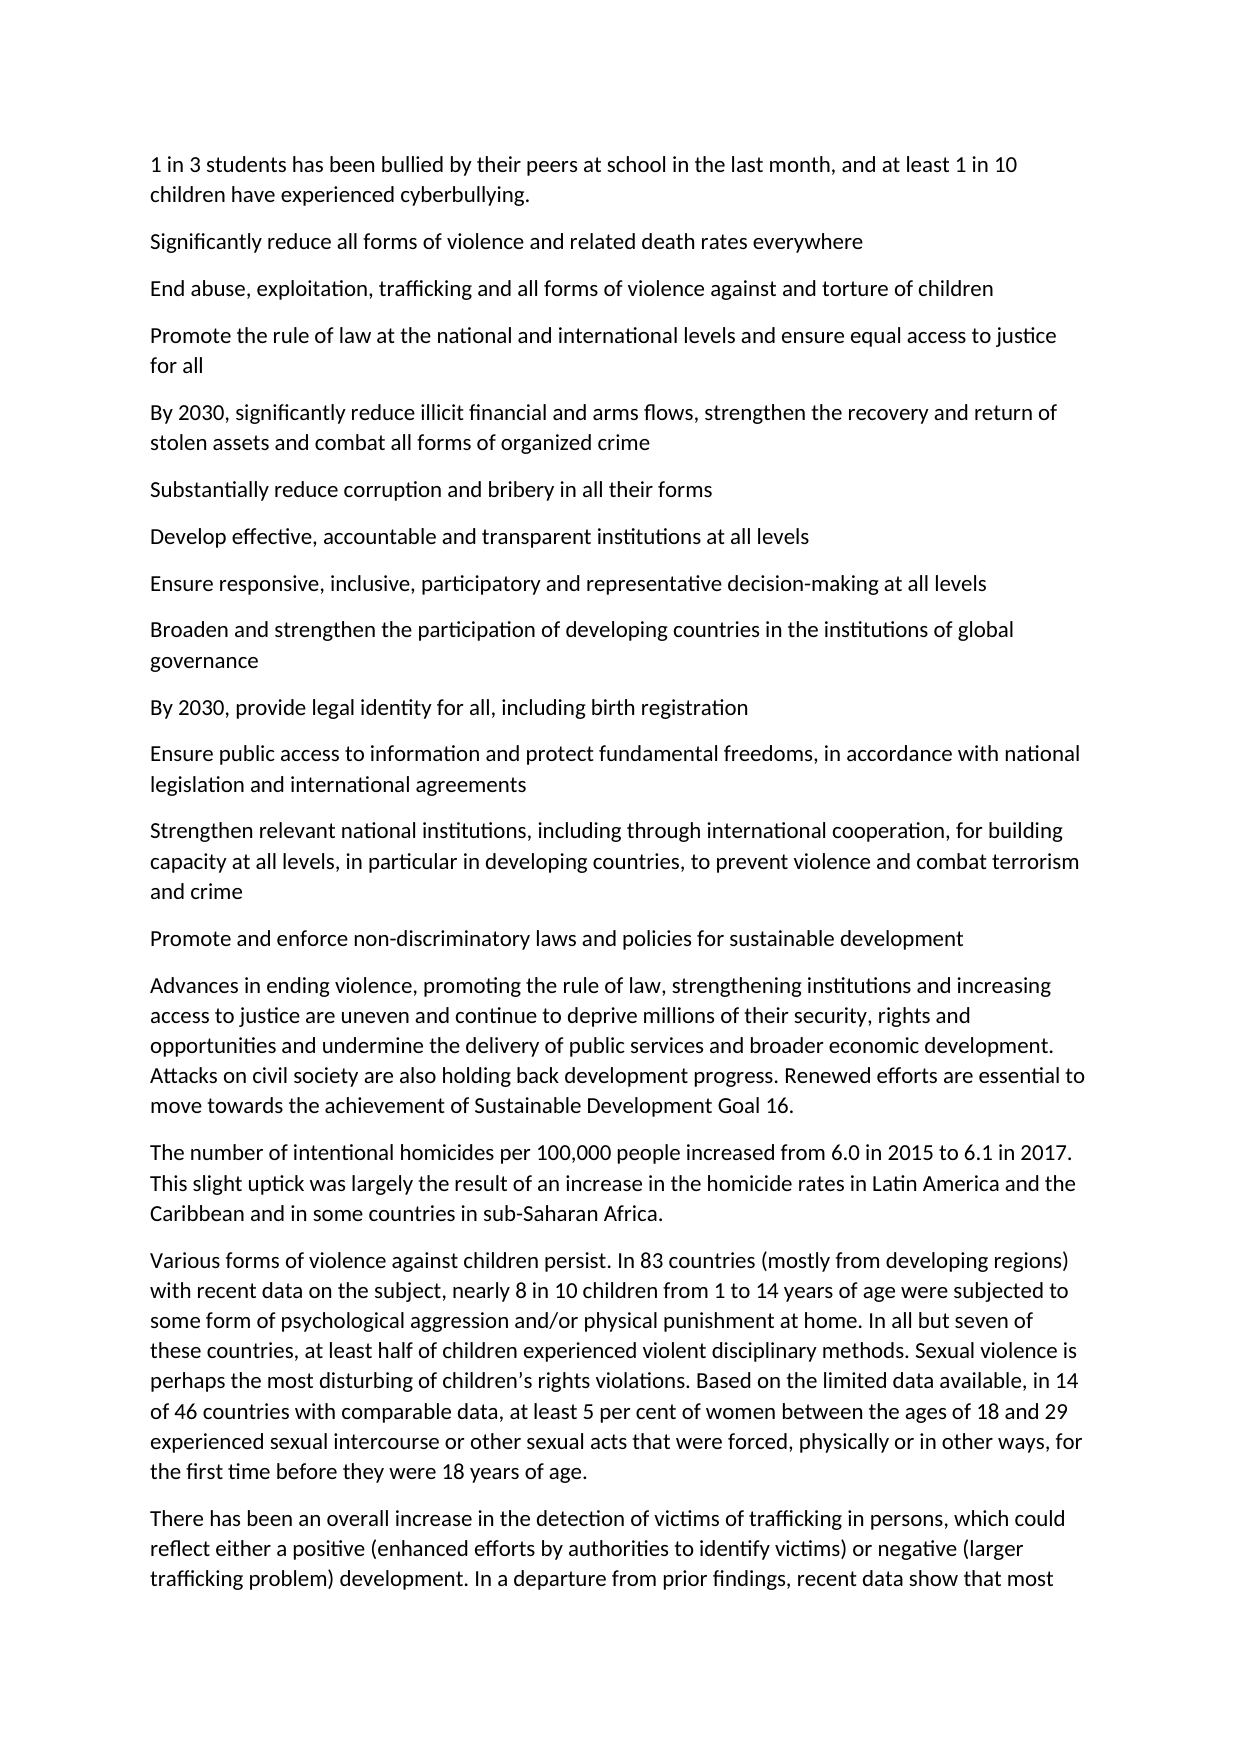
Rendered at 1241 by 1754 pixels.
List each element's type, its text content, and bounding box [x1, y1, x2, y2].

text Ensure responsive, inclusive, participatory and representative decision-making at all levels [150, 569, 1090, 597]
text By 2030, significantly reduce illicit financial and arms flows, strengthen the recovery and return of stolen assets and combat all forms of organized crime [150, 398, 1090, 456]
text Various forms of violence against children persist. In 83 countries (mostly from developing regions) with recent data on the subject, nearly 8 in 10 children from 1 to 14 years of age were subjected to some form of psychological aggression and/or physical punishment at home. In all but seven of these countries, at least half of children experienced violent disciplinary methods. Sexual violence is perhaps the most disturbing of children’s rights violations. Based on the limited data available, in 14 of 46 countries with comparable data, at least 5 per cent of women between the ages of 18 and 29 experienced sexual intercourse or other sexual acts that were forced, physically or in other ways, for the first time before they were 18 years of age. [150, 1246, 1090, 1485]
text Promote the rule of law at the national and international levels and ensure equal access to justice for all [150, 321, 1090, 379]
text Substantially reduce corruption and bribery in all their forms [150, 475, 1090, 503]
text Advances in ending violence, promoting the rule of law, strengthening institutions and increasing access to justice are uneven and continue to deprive millions of their security, rights and opportunities and undermine the delivery of public services and broader economic development. Attacks on civil society are also holding back development progress. Renewed efforts are essential to move towards the achievement of Sustainable Development Goal 16. [150, 971, 1090, 1120]
text By 2030, provide legal identity for all, including birth registration [150, 693, 1090, 721]
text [150, 1504, 1090, 1593]
text Significantly reduce all forms of violence and related death rates everywhere [150, 227, 1090, 255]
text Promote and enforce non-discriminatory laws and policies for sustainable development [150, 924, 1090, 952]
text Strengthen relevant national institutions, including through international cooperation, for building capacity at all levels, in particular in developing countries, to prevent violence and combat terrorism and crime [150, 817, 1090, 905]
text The number of intentional homicides per 100,000 people increased from 6.0 in 2015 to 6.1 in 2017. This slight uptick was largely the result of an increase in the homicide rates in Latin America and the Caribbean and in some countries in sub-Saharan Africa. [150, 1138, 1090, 1227]
text Broaden and strengthen the participation of developing countries in the institutions of global governance [150, 616, 1090, 674]
text 1 in 3 students has been bullied by their peers at school in the last month, and at least 1 in 10 children have experienced cyberbullying. [150, 150, 1090, 208]
text End abuse, exploitation, trafficking and all forms of violence against and torture of children [150, 274, 1090, 302]
text Ensure public access to information and protect fundamental freedoms, in accordance with national legislation and international agreements [150, 739, 1090, 798]
text Develop effective, accountable and transparent institutions at all levels [150, 522, 1090, 550]
